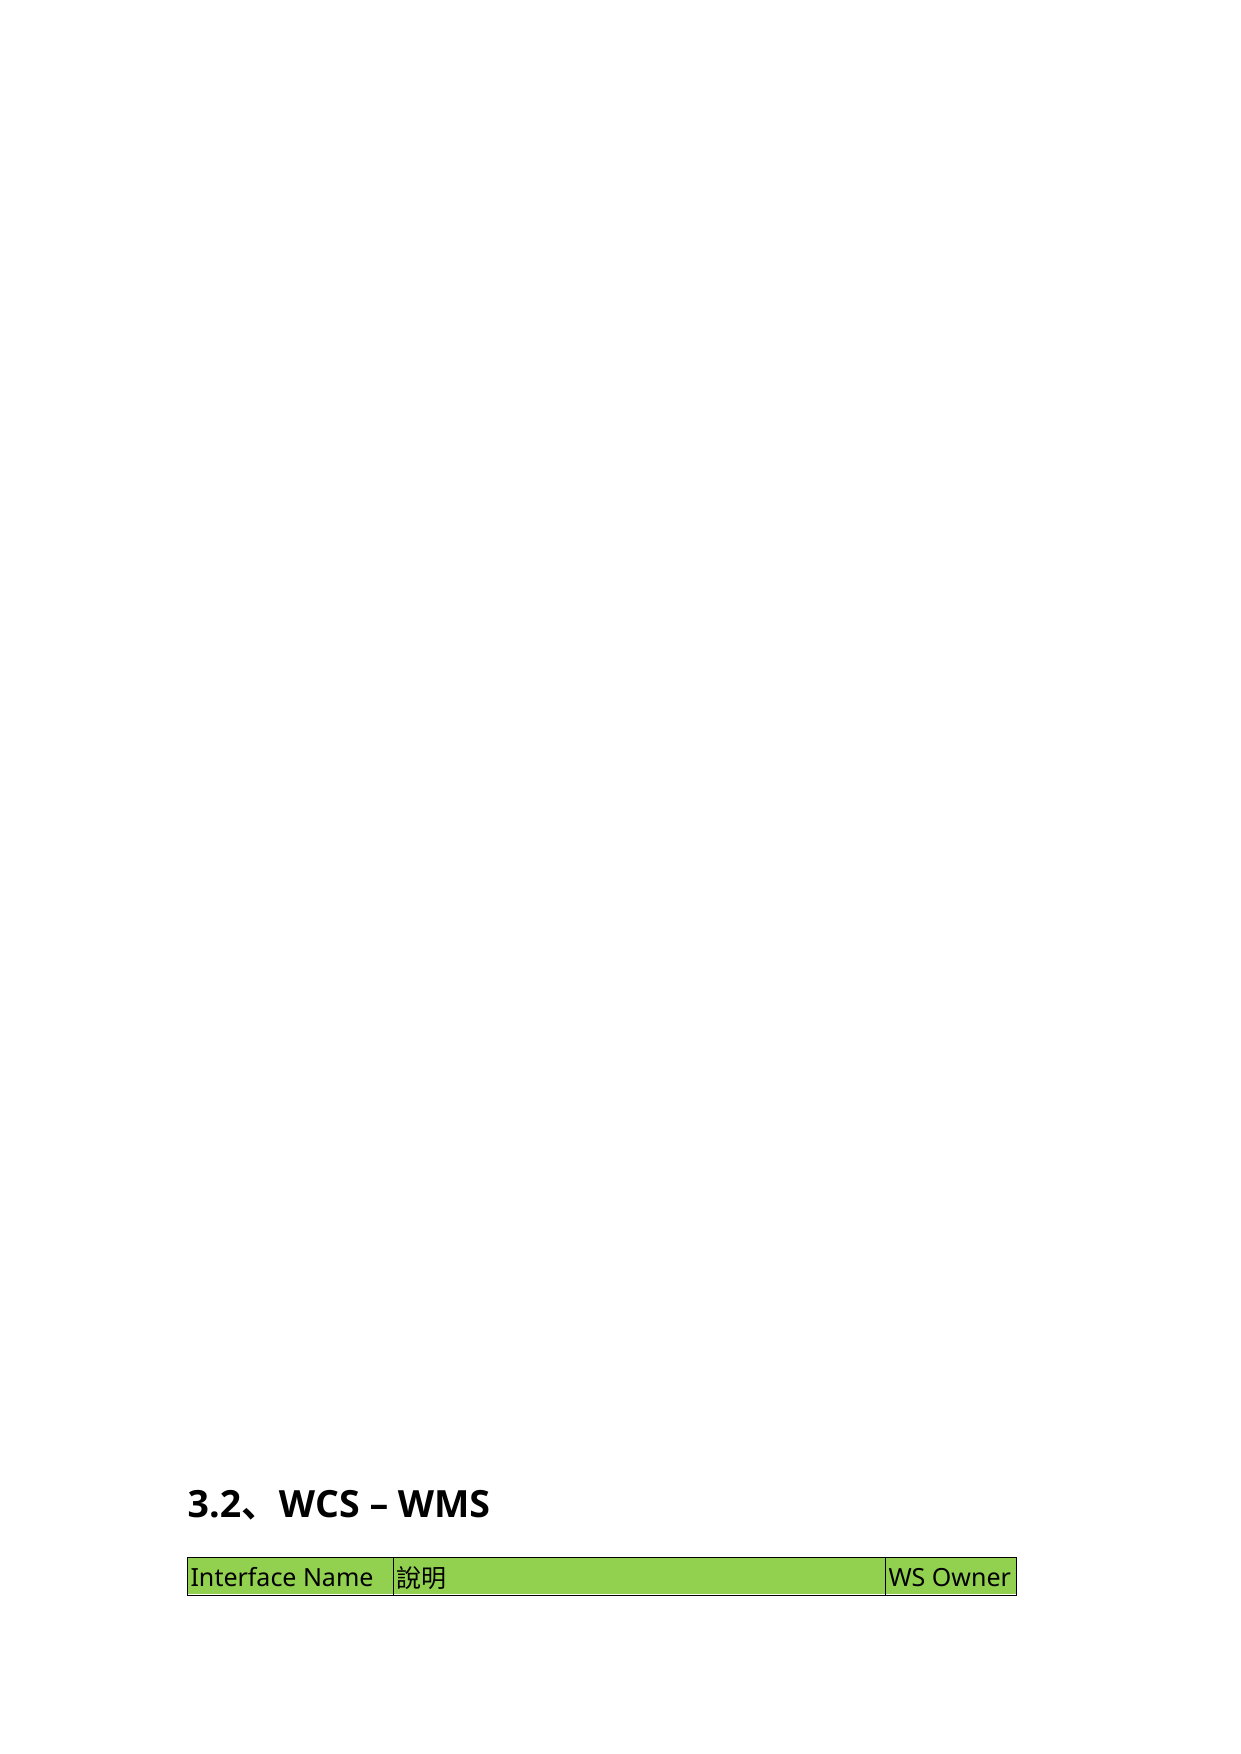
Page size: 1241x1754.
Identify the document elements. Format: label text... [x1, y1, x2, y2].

table_header WS Owner [886, 1558, 1016, 1594]
table_header 說明 [394, 1558, 885, 1594]
table_header Interface Name [188, 1558, 393, 1594]
text 3.2、WCS – WMS [187, 1473, 1053, 1528]
